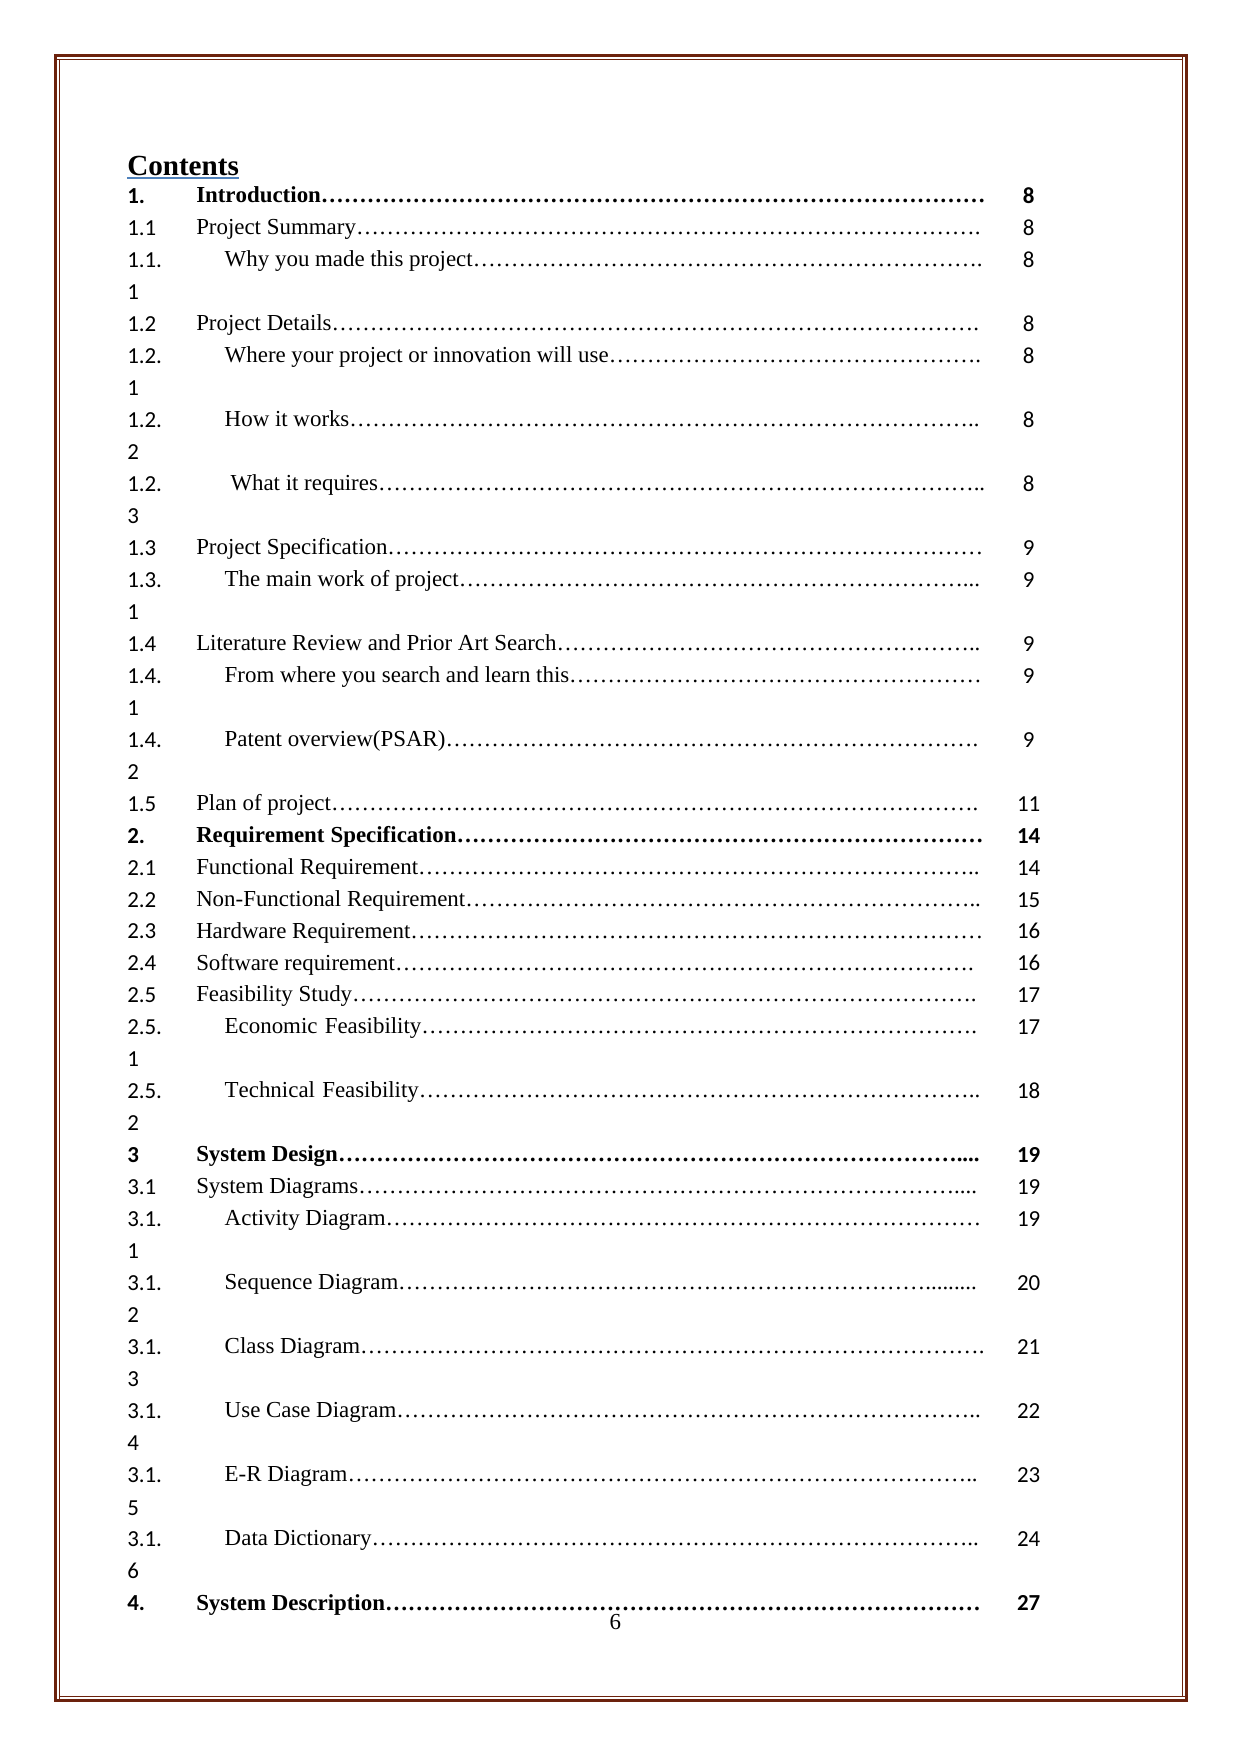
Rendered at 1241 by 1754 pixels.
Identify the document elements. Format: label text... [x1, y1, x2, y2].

table_header 8 [997, 181, 1060, 213]
table_cell 1.1 [116, 213, 185, 245]
text Contents [127, 148, 1148, 181]
table_cell Patent overview(PSAR)……………………………………………………………. [185, 725, 997, 789]
table_header Introduction…………………………………………………………………………… [185, 181, 997, 213]
table_cell Economic Feasibility………………………………………………………………. [185, 1012, 997, 1076]
table_cell System Design……………………………………………………………………….... [185, 1140, 997, 1172]
table_cell 3.1 [116, 1172, 185, 1204]
table_cell 24 [997, 1525, 1060, 1588]
table_cell 8 [997, 341, 1060, 405]
table_cell Hardware Requirement………………………………………………………………… [185, 917, 997, 948]
table_cell 3.1.5 [116, 1460, 185, 1524]
table_cell 1.1.1 [116, 245, 185, 309]
table_cell Activity Diagram…………………………………………………………………… [185, 1204, 997, 1268]
table_cell E-R Diagram……………………………………………………………………….. [185, 1460, 997, 1524]
table_cell Project Summary………………………………………………………………………. [185, 213, 997, 245]
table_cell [185, 1589, 997, 1619]
table_cell 9 [997, 629, 1060, 661]
table_cell Software requirement…………………………………………………………………. [185, 949, 997, 980]
table_cell Use Case Diagram………………………………………………………………….. [185, 1396, 997, 1460]
table_cell 1.4.1 [116, 661, 185, 725]
table_cell 1.3.1 [116, 565, 185, 629]
table_cell Requirement Specification…………………………………………………………… [185, 821, 997, 853]
table_cell Functional Requirement……………………………………………………………….. [185, 853, 997, 885]
table_cell 9 [997, 565, 1060, 629]
table_cell 23 [997, 1460, 1060, 1524]
table_cell 27 [997, 1589, 1060, 1619]
table_cell 19 [997, 1204, 1060, 1268]
table_cell 8 [997, 309, 1060, 341]
table_cell 3.1.1 [116, 1204, 185, 1268]
table_cell 20 [997, 1268, 1060, 1332]
table_cell 11 [997, 789, 1060, 821]
table_cell 21 [997, 1332, 1060, 1396]
table_cell 9 [997, 661, 1060, 725]
table_cell 1.2.1 [116, 341, 185, 405]
table_cell 22 [997, 1396, 1060, 1460]
table_cell The main work of project…………………………………………………………... [185, 565, 997, 629]
table_cell 1.4 [116, 629, 185, 661]
table_cell 1.2.2 [116, 405, 185, 469]
table_cell 2.3 [116, 917, 185, 948]
table_cell 17 [997, 980, 1060, 1012]
table_cell Non-Functional Requirement………………………………………………………….. [185, 885, 997, 917]
table_cell 2.2 [116, 885, 185, 917]
table_cell How it works……………………………………………………………………….. [185, 405, 997, 469]
table_cell Why you made this project…………………………………………………………. [185, 245, 997, 309]
table_cell From where you search and learn this……………………………………………… [185, 661, 997, 725]
table_cell 1.3 [116, 533, 185, 565]
table_cell 9 [997, 533, 1060, 565]
table_cell 8 [997, 213, 1060, 245]
table_cell Literature Review and Prior Art Search……………………………………………….. [185, 629, 997, 661]
table_cell 19 [997, 1140, 1060, 1172]
table_cell 17 [997, 1012, 1060, 1076]
table_cell Technical Feasibility……………………………………………………………….. [185, 1076, 997, 1140]
table_cell 1.5 [116, 789, 185, 821]
table_cell 3.1.2 [116, 1268, 185, 1332]
table_cell 3.1.4 [116, 1396, 185, 1460]
table_cell 8 [997, 245, 1060, 309]
table_cell System Diagrams…………………………………………………………………….... [185, 1172, 997, 1204]
table_cell 2.5 [116, 980, 185, 1012]
table_cell 16 [997, 949, 1060, 980]
table_cell 2.5.1 [116, 1012, 185, 1076]
table_cell Class Diagram………………………………………………………………………. [185, 1332, 997, 1396]
table_cell Feasibility Study………………………………………………………………………. [185, 980, 997, 1012]
table_cell Project Specification…………………………………………………………………… [185, 533, 997, 565]
table_cell Sequence Diagram……………………………………………………………......... [185, 1268, 997, 1332]
table_cell 9 [997, 725, 1060, 789]
table_cell 3.1.6 [116, 1525, 185, 1588]
table_cell 2.4 [116, 949, 185, 980]
table_cell 1.4.2 [116, 725, 185, 789]
table_cell 18 [997, 1076, 1060, 1140]
table_cell 1.2.3 [116, 469, 185, 533]
table_cell 8 [997, 405, 1060, 469]
table_cell Plan of project…………………………………………………………………………. [185, 789, 997, 821]
table_cell 1.2 [116, 309, 185, 341]
table_cell 19 [997, 1172, 1060, 1204]
table_cell 2.1 [116, 853, 185, 885]
table_cell Project Details…………………………………………………………………………. [185, 309, 997, 341]
table_cell 3 [116, 1140, 185, 1172]
table_cell Data Dictionary…………………………………………………………………….. [185, 1525, 997, 1588]
table_cell 4. [116, 1589, 185, 1619]
table_cell 14 [997, 821, 1060, 853]
table_cell What it requires…………………………………………………………………….. [185, 469, 997, 533]
table_cell Where your project or innovation will use…………………………………………. [185, 341, 997, 405]
table_cell 16 [997, 917, 1060, 948]
table_cell 15 [997, 885, 1060, 917]
table_header 1. [116, 181, 185, 213]
table_cell 2.5.2 [116, 1076, 185, 1140]
table_cell 8 [997, 469, 1060, 533]
table_cell 3.1.3 [116, 1332, 185, 1396]
table_cell 2. [116, 821, 185, 853]
table_cell 14 [997, 853, 1060, 885]
